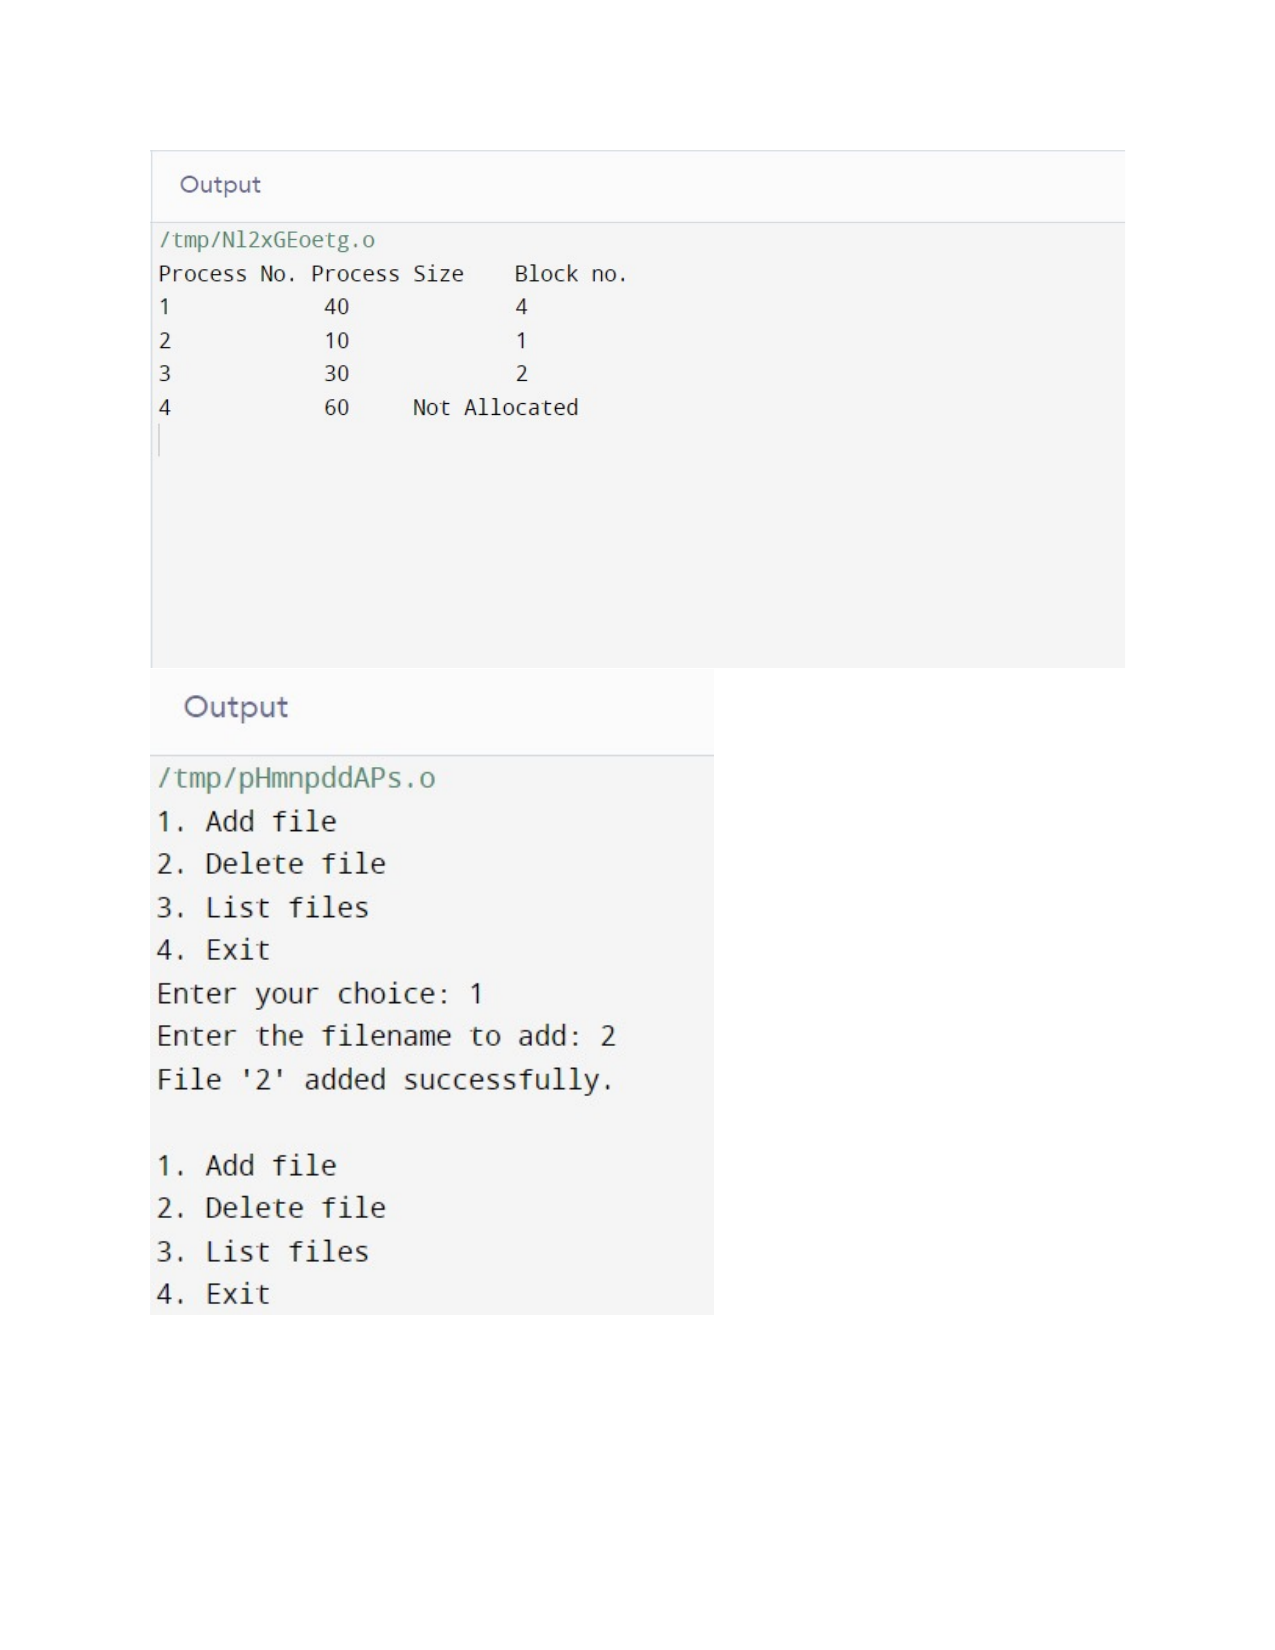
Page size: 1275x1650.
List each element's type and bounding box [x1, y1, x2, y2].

picture [150, 150, 1125, 668]
picture [150, 669, 714, 1315]
